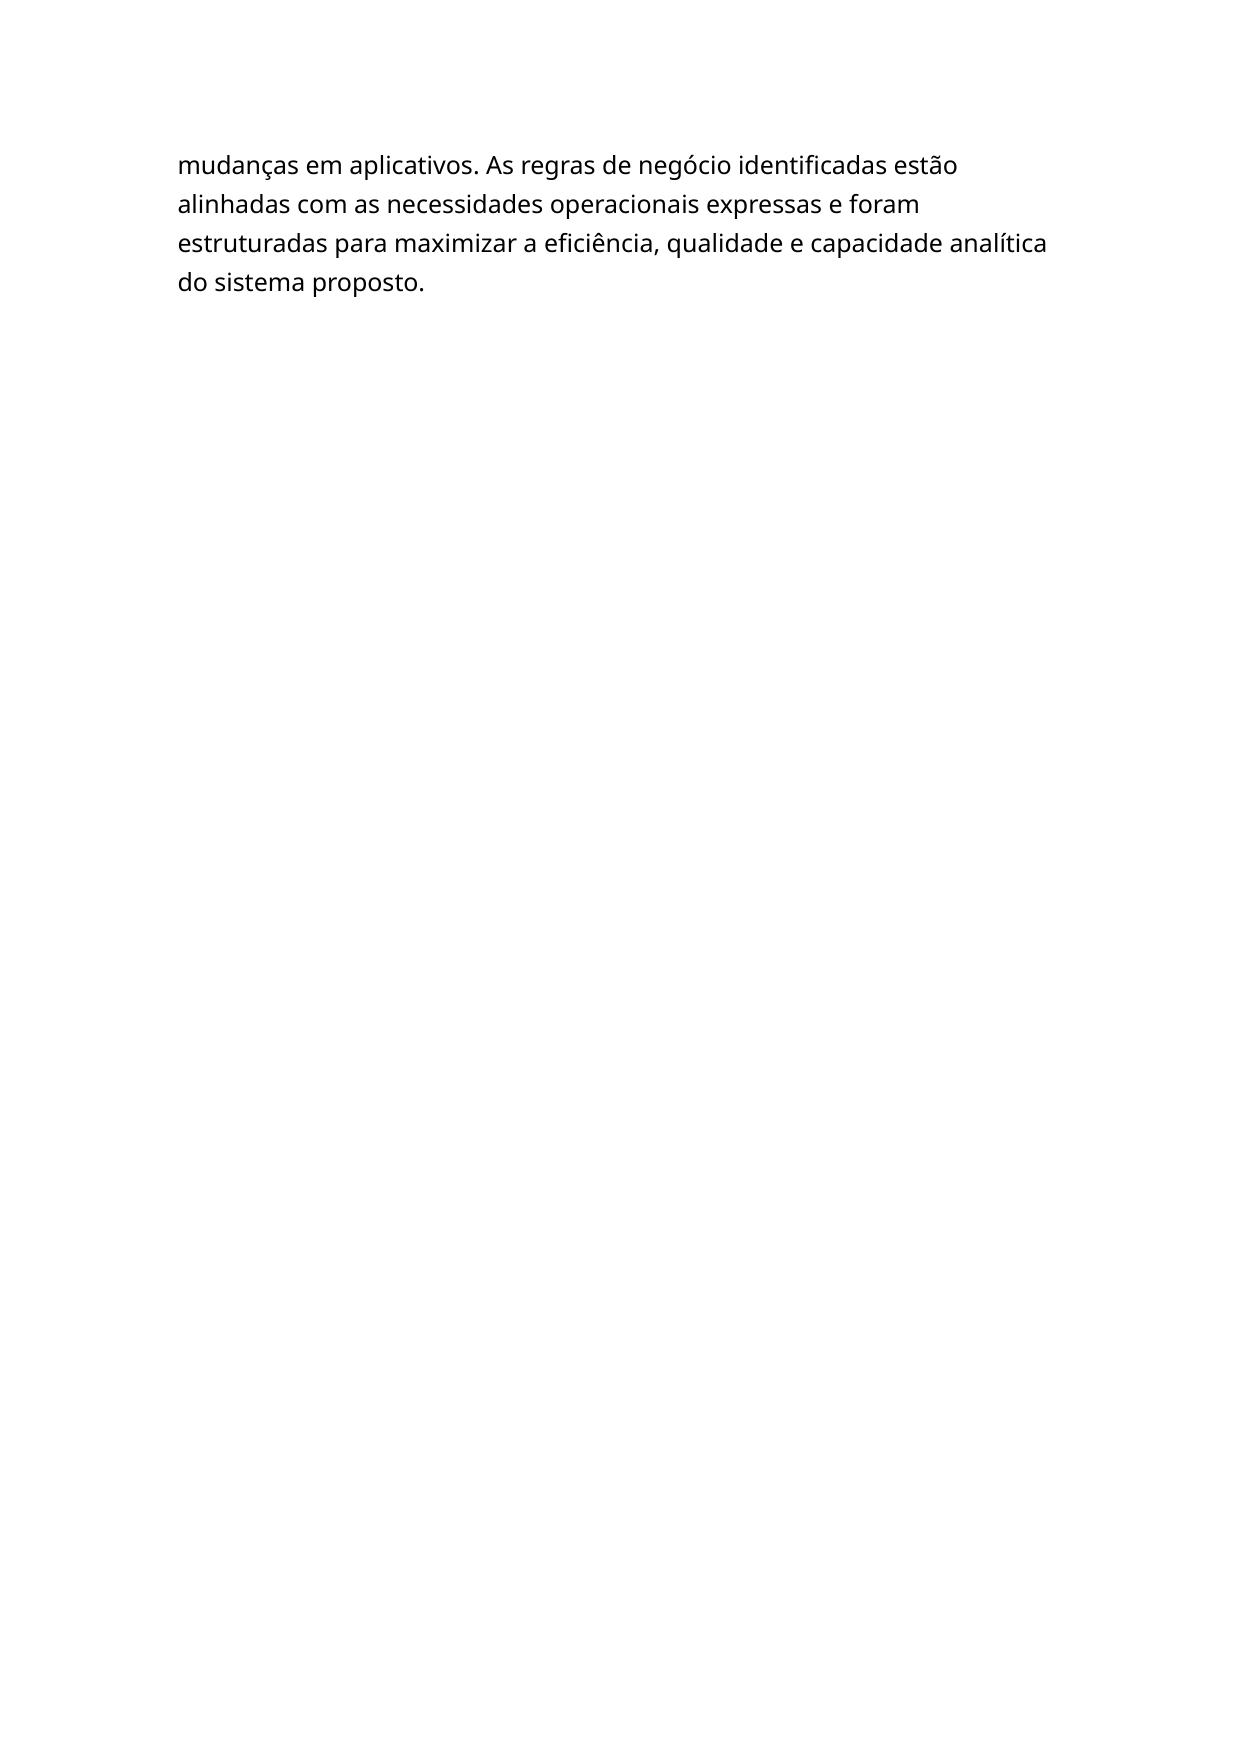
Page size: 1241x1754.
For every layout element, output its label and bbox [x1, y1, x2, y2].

text [177, 148, 1063, 299]
